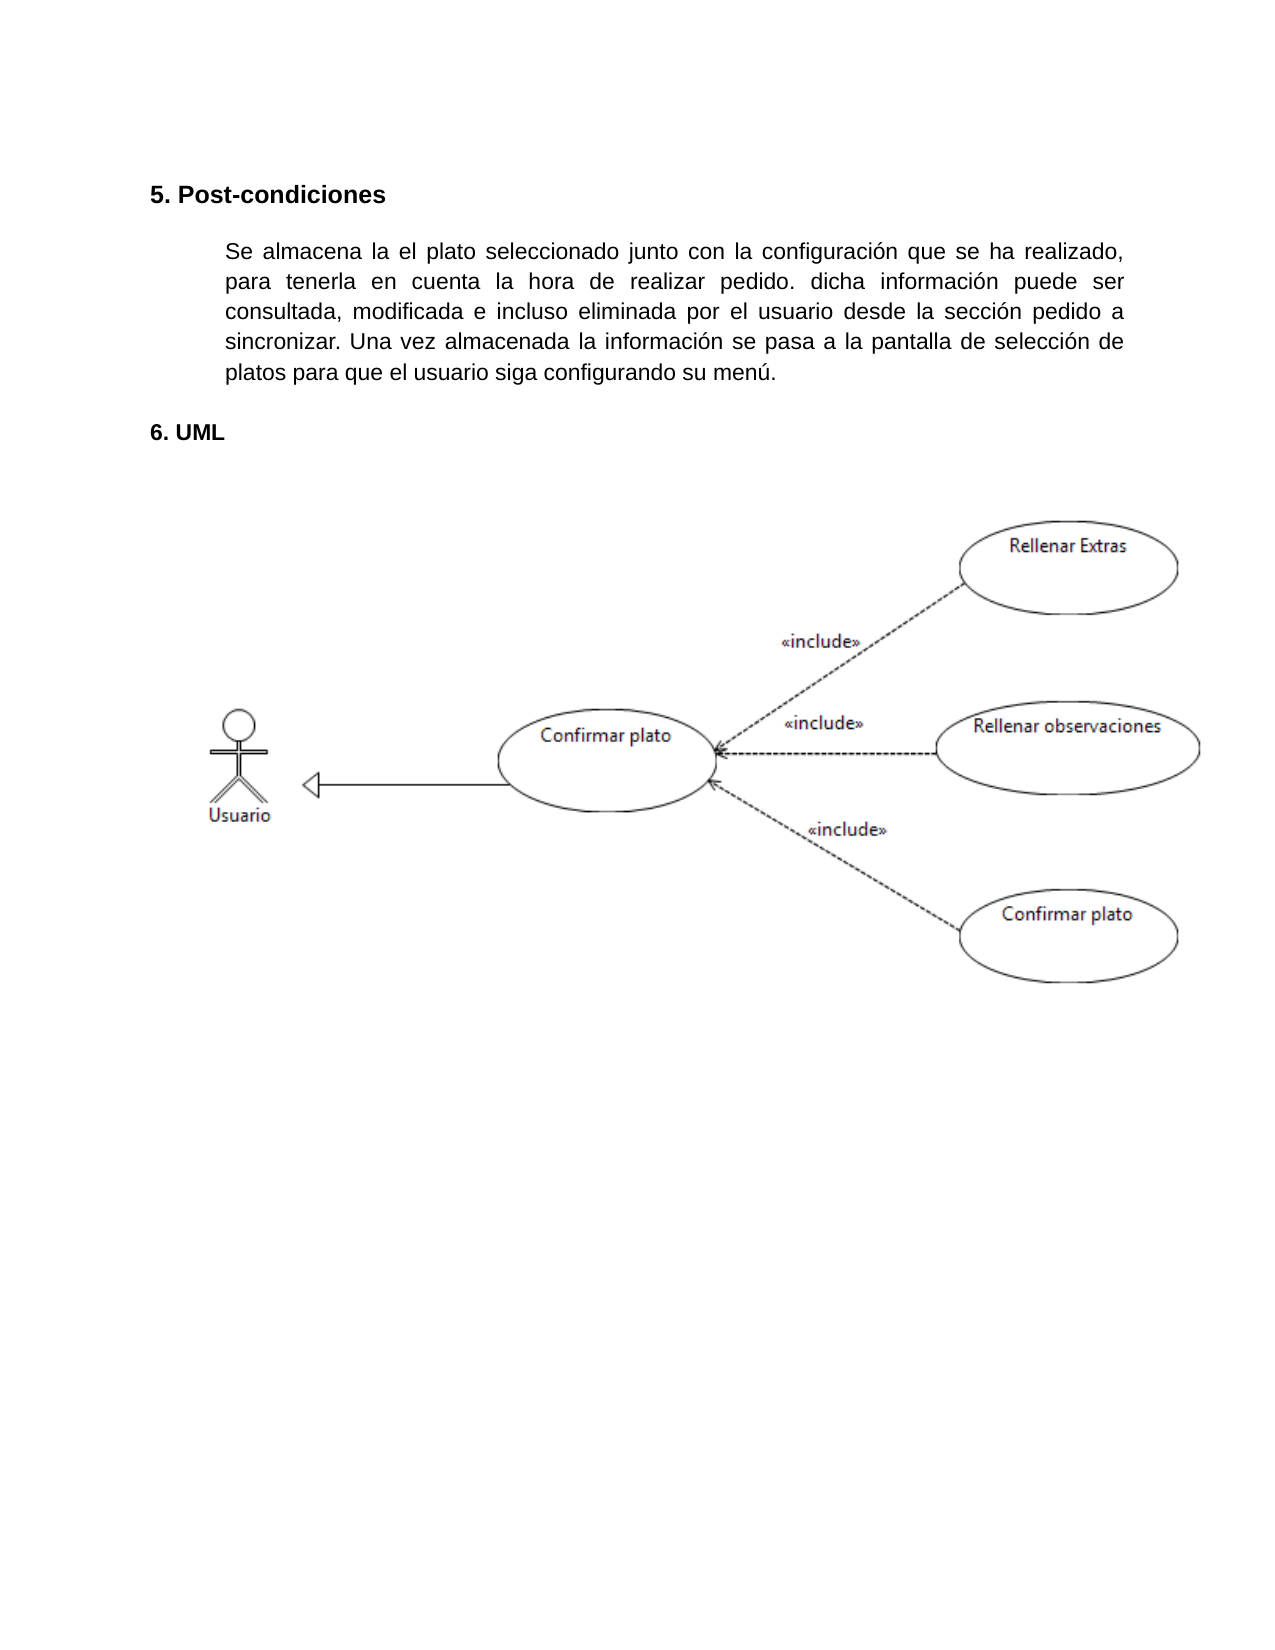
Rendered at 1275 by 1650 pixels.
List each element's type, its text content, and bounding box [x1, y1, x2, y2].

picture [168, 471, 1227, 1010]
text 6. UML [150, 419, 1125, 445]
text Se almacena la el plato seleccionado junto con la configuración que se ha realizado, para tenerla en cuenta la hora de realizar pedido. dicha información puede ser consultada, modificada e incluso eliminada por el usuario desde la sección pedido a sincronizar. Una vez almacenada la información se pasa a la pantalla de selección de platos para que el usuario siga configurando su menú. [225, 238, 1125, 385]
text 5. Post-condiciones [150, 180, 1125, 209]
